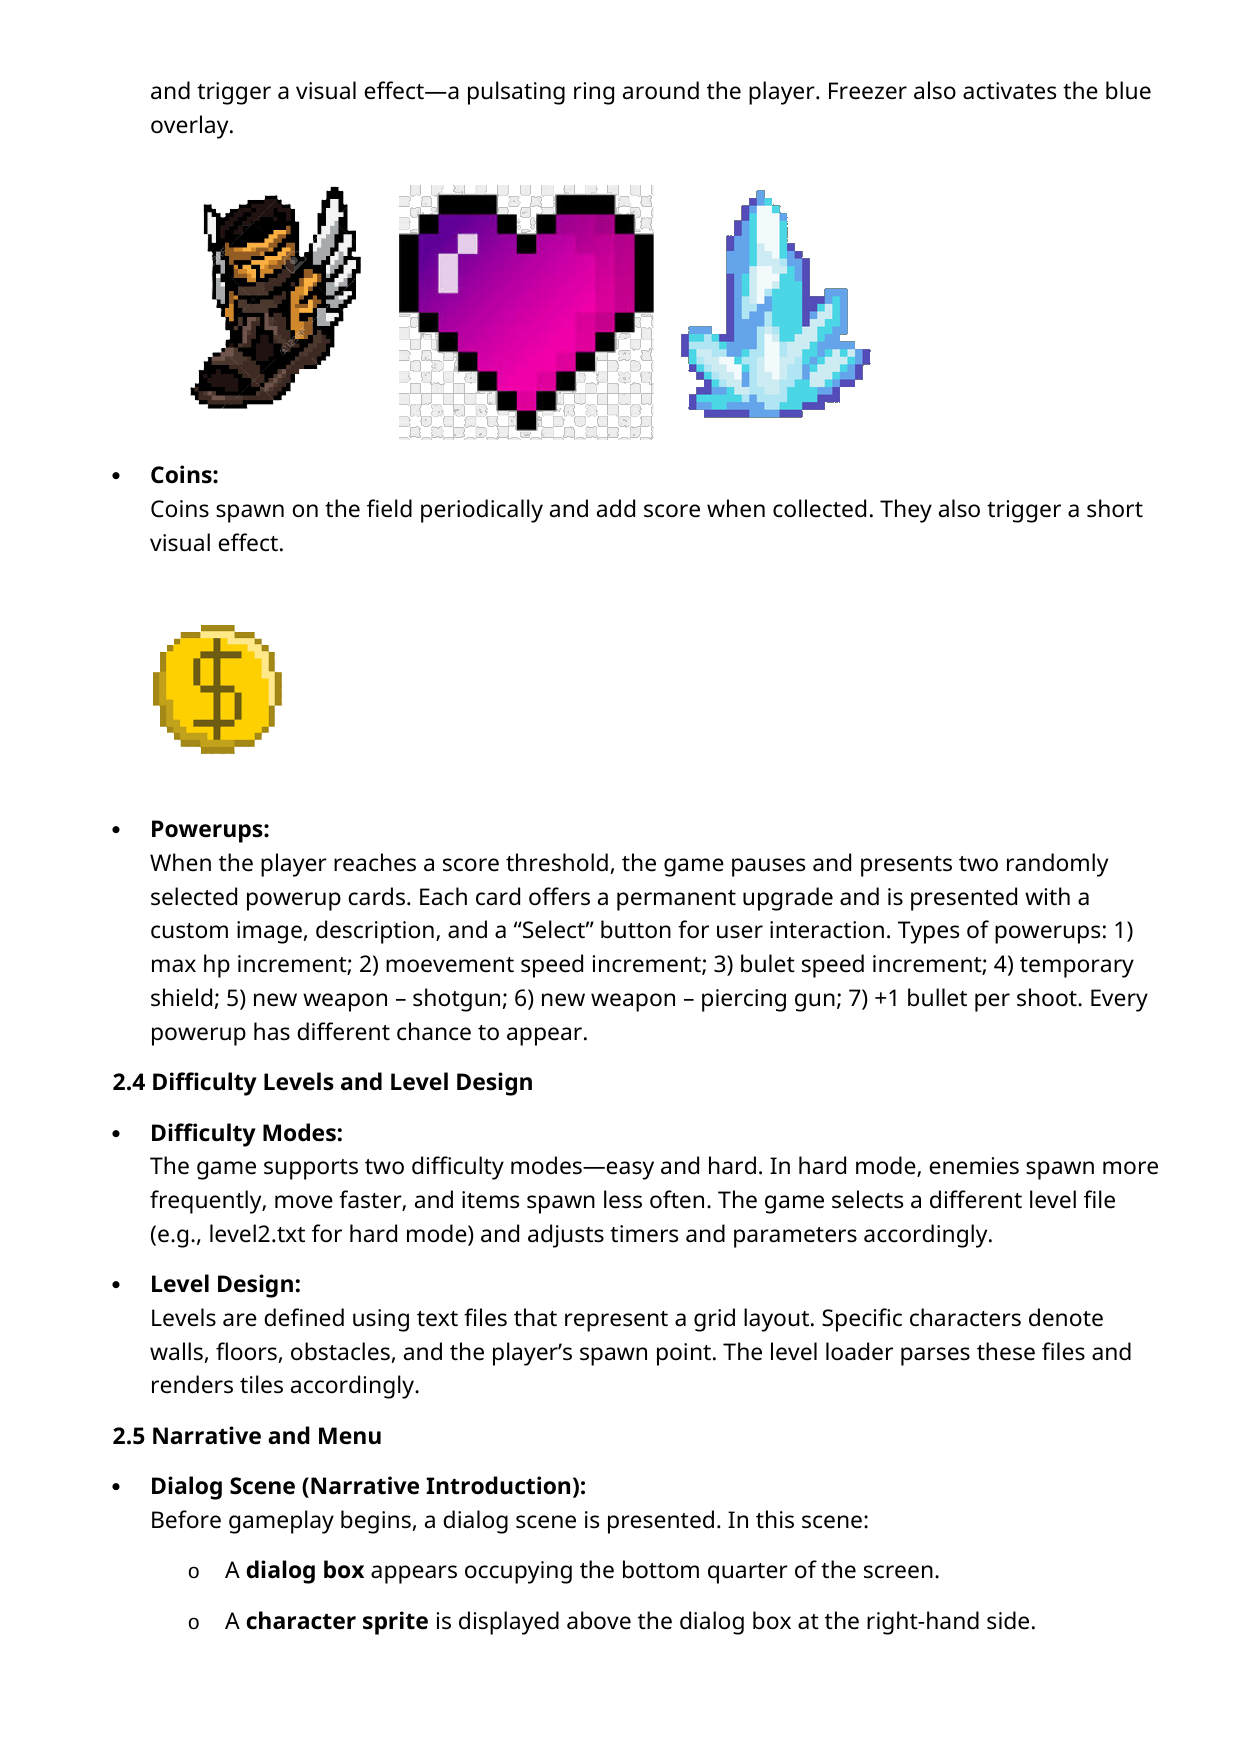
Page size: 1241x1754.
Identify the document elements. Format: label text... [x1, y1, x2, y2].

picture [112, 159, 394, 440]
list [112, 75, 1165, 140]
list Dialog Scene (Narrative Introduction): Before gameplay begins, a dialog scene is presented. In this scene: [112, 1470, 1165, 1535]
text 2.5 Narrative and Menu [112, 1420, 1165, 1451]
list Powerups: When the player reaches a score threshold, the game pauses and presents two randomly selected powerup cards. Each card offers a permanent upgrade and is presented with a custom image, description, and a “Select” button for user interaction. Types of powerups: 1) max hp increment; 2) moevement speed increment; 3) bulet speed increment; 4) temporary shield; 5) new weapon – shotgun; 6) new weapon – piercing gun; 7) +1 bullet per shoot. Every powerup has different chance to appear. [112, 813, 1165, 1047]
text 2.4 Difficulty Levels and Level Design [112, 1066, 1165, 1097]
list Coins: Coins spawn on the field periodically and add score when collected. They also trigger a short visual effect. [112, 459, 1165, 558]
list A character sprite is displayed above the dialog box at the right-hand side. [187, 1605, 1165, 1636]
list Difficulty Modes: The game supports two difficulty modes—easy and hard. In hard mode, enemies spawn more frequently, move faster, and items spawn less often. The game selects a different level file (e.g., level2.txt for hard mode) and adjusts timers and parameters accordingly. [112, 1116, 1165, 1249]
picture [399, 170, 897, 440]
picture [118, 577, 336, 794]
list A dialog box appears occupying the bottom quarter of the screen. [187, 1554, 1165, 1586]
list Level Design: Levels are defined using text files that represent a grid layout. Specific characters denote walls, floors, obstacles, and the player’s spawn point. The level loader parses these files and renders tiles accordingly. [112, 1268, 1165, 1401]
